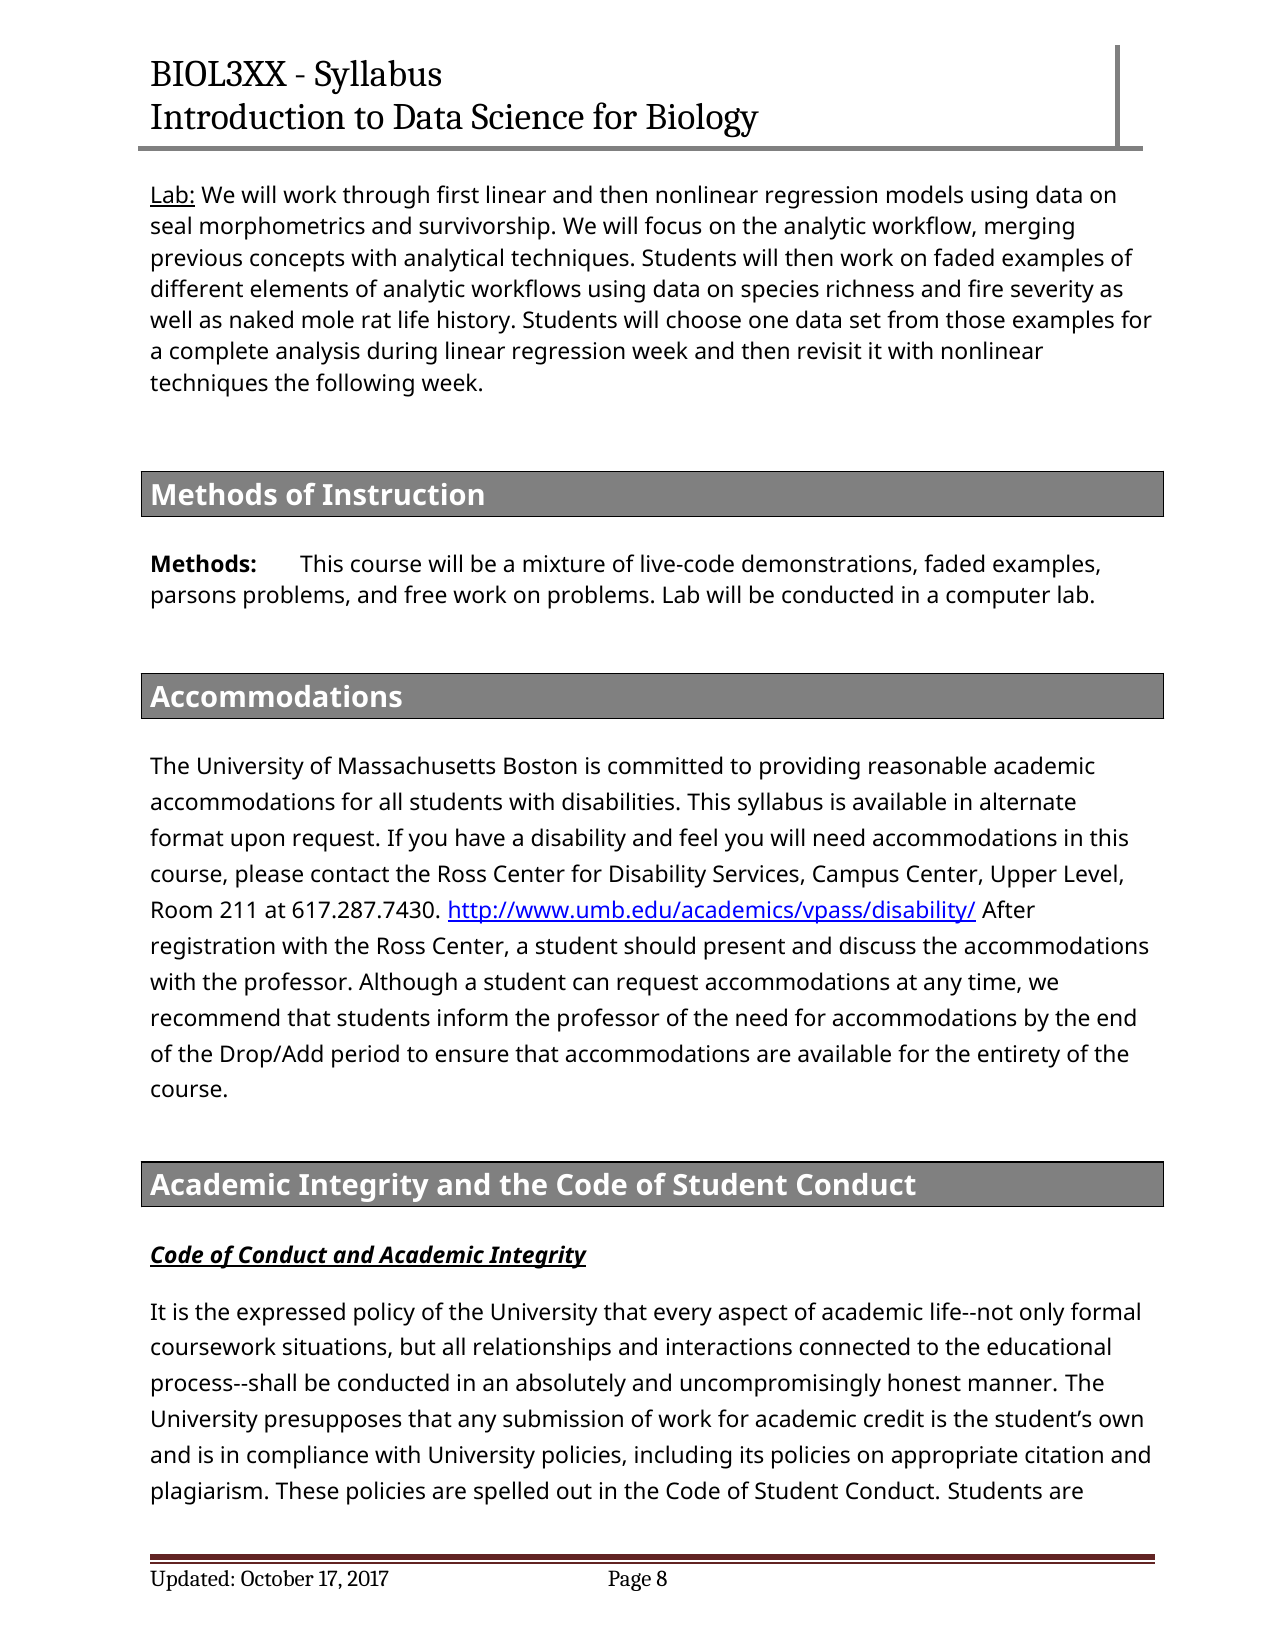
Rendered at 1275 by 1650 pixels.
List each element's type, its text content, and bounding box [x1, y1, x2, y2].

text Methods: This course will be a mixture of live-code demonstrations, faded examples, parsons problems, and free work on problems. Lab will be conducted in a computer lab. [150, 548, 1155, 610]
subtitle Academic Integrity and the Code of Student Conduct [142, 1163, 1163, 1206]
subtitle Accommodations [142, 674, 1163, 718]
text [150, 1295, 1155, 1506]
text The University of Massachusetts Boston is committed to providing reasonable academic accommodations for all students with disabilities. This syllabus is available in alternate format upon request. If you have a disability and feel you will need accommodations in this course, please contact the Ross Center for Disability Services, Campus Center, Upper Level, Room 211 at 617.287.7430. http://www.umb.edu/academics/vpass/disability/ After registration with the Ross Center, a student should present and discuss the accommodations with the professor. Although a student can request accommodations at any time, we recommend that students inform the professor of the need for accommodations by the end of the Drop/Add period to ensure that accommodations are available for the entirety of the course. [150, 750, 1155, 1105]
subtitle Methods of Instruction [142, 472, 1163, 516]
text Lab: We will work through first linear and then nonlinear regression models using data on seal morphometrics and survivorship. We will focus on the analytic workflow, merging previous concepts with analytical techniques. Students will then work on faded examples of different elements of analytic workflows using data on species richness and fire severity as well as naked mole rat life history. Students will choose one data set from those examples for a complete analysis during linear regression week and then revisit it with nonlinear techniques the following week. [150, 179, 1155, 398]
text Code of Conduct and Academic Integrity [150, 1239, 1155, 1270]
